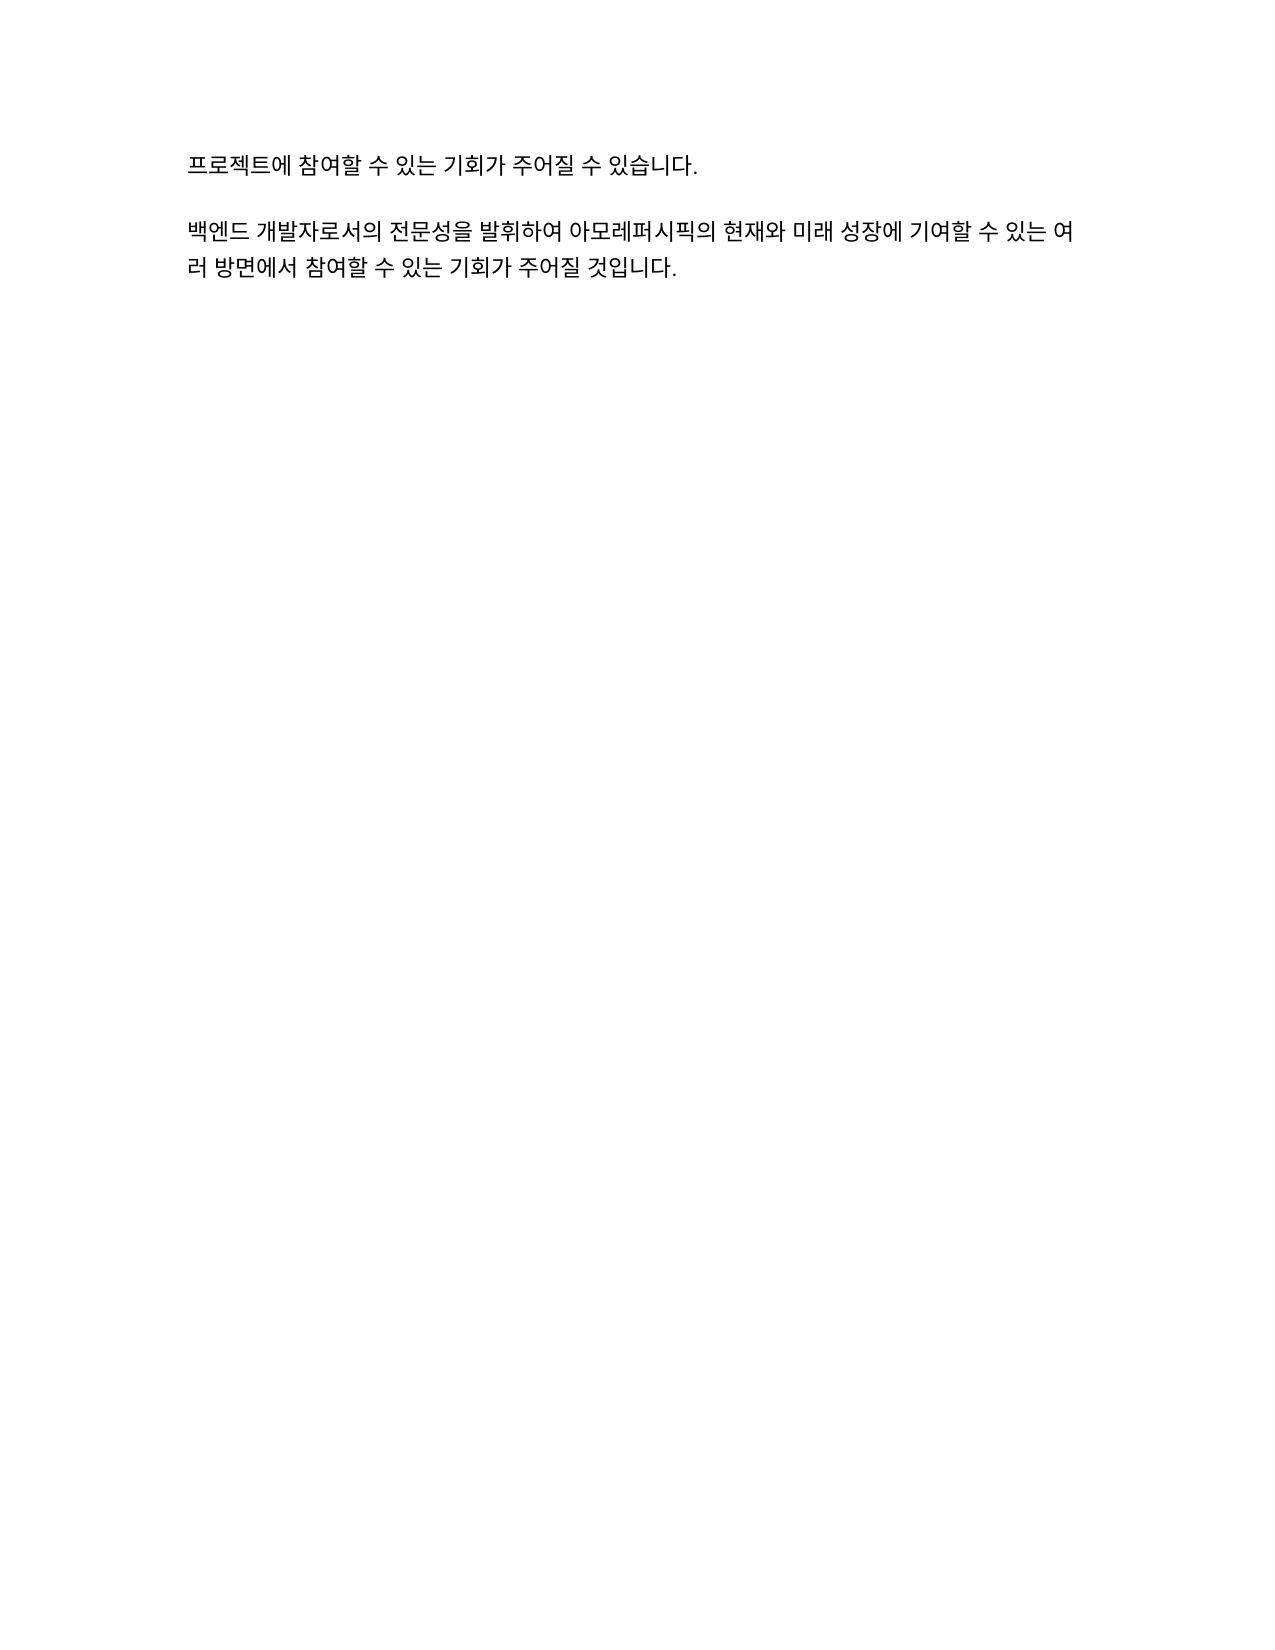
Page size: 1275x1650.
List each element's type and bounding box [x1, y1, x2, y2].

text [187, 150, 1087, 283]
